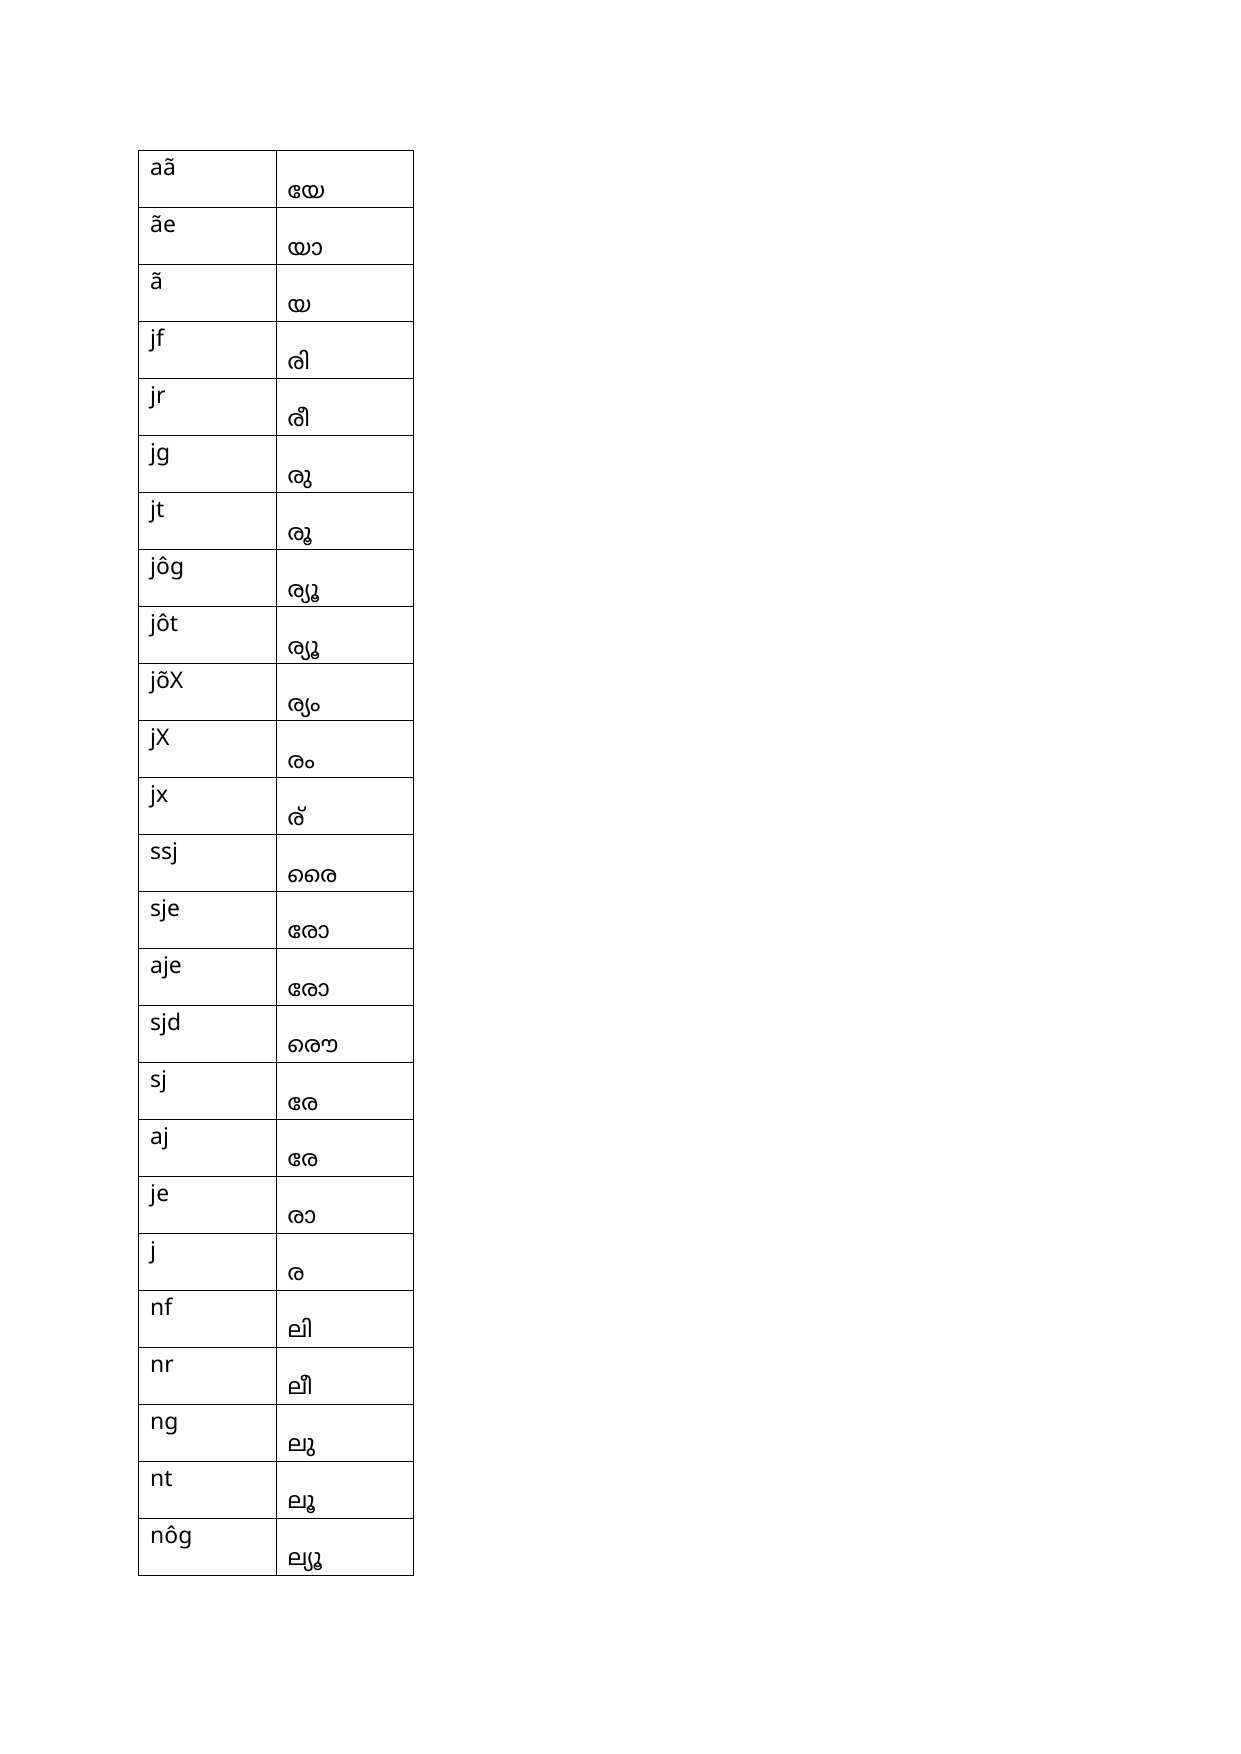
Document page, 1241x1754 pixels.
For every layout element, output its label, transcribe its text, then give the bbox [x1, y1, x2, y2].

table_cell jg [139, 436, 276, 492]
table_cell ര്യൂ [277, 550, 413, 606]
table_cell ല്യൂ [277, 1519, 413, 1574]
table_cell രം [277, 721, 413, 777]
table_cell jx [139, 778, 276, 834]
table_cell രേ [277, 1063, 413, 1119]
table_cell ã [139, 265, 276, 321]
table_cell രു [277, 436, 413, 492]
table_cell ര്യൂ [277, 607, 413, 663]
table_cell യാ [277, 208, 413, 264]
table_cell ര്യം [277, 664, 413, 720]
table_cell ng [139, 1405, 276, 1461]
table_cell ലു [277, 1405, 413, 1461]
table_cell രി [277, 322, 413, 378]
table_cell jõX [139, 664, 276, 720]
table_cell j [139, 1234, 276, 1289]
table_cell nt [139, 1462, 276, 1517]
table_cell aje [139, 949, 276, 1005]
table_cell രോ [277, 892, 413, 948]
table_cell jX [139, 721, 276, 777]
table_cell രൌ [277, 1006, 413, 1062]
table_cell ലി [277, 1291, 413, 1347]
table_cell രോ [277, 949, 413, 1005]
table_cell aj [139, 1120, 276, 1176]
table_cell jôg [139, 550, 276, 606]
table_cell aã [139, 151, 276, 207]
table_cell nr [139, 1348, 276, 1403]
table_cell ര [277, 1234, 413, 1289]
table_cell jr [139, 379, 276, 435]
table_cell jt [139, 493, 276, 549]
table_cell sje [139, 892, 276, 948]
table_cell രൈ [277, 835, 413, 891]
table_cell nôg [139, 1519, 276, 1574]
table_cell ര് [277, 778, 413, 834]
table_cell jôt [139, 607, 276, 663]
table_cell sjd [139, 1006, 276, 1062]
table_cell യ [277, 265, 413, 321]
table_cell sj [139, 1063, 276, 1119]
table_cell രൂ [277, 493, 413, 549]
table_cell ലീ [277, 1348, 413, 1403]
table_cell ssj [139, 835, 276, 891]
table_cell യേ [277, 151, 413, 207]
table_cell രേ [277, 1120, 413, 1176]
table_cell jf [139, 322, 276, 378]
table_cell രാ [277, 1177, 413, 1233]
table_cell nf [139, 1291, 276, 1347]
table_cell je [139, 1177, 276, 1233]
table_cell രീ [277, 379, 413, 435]
table_cell ലൂ [277, 1462, 413, 1517]
table_cell ãe [139, 208, 276, 264]
